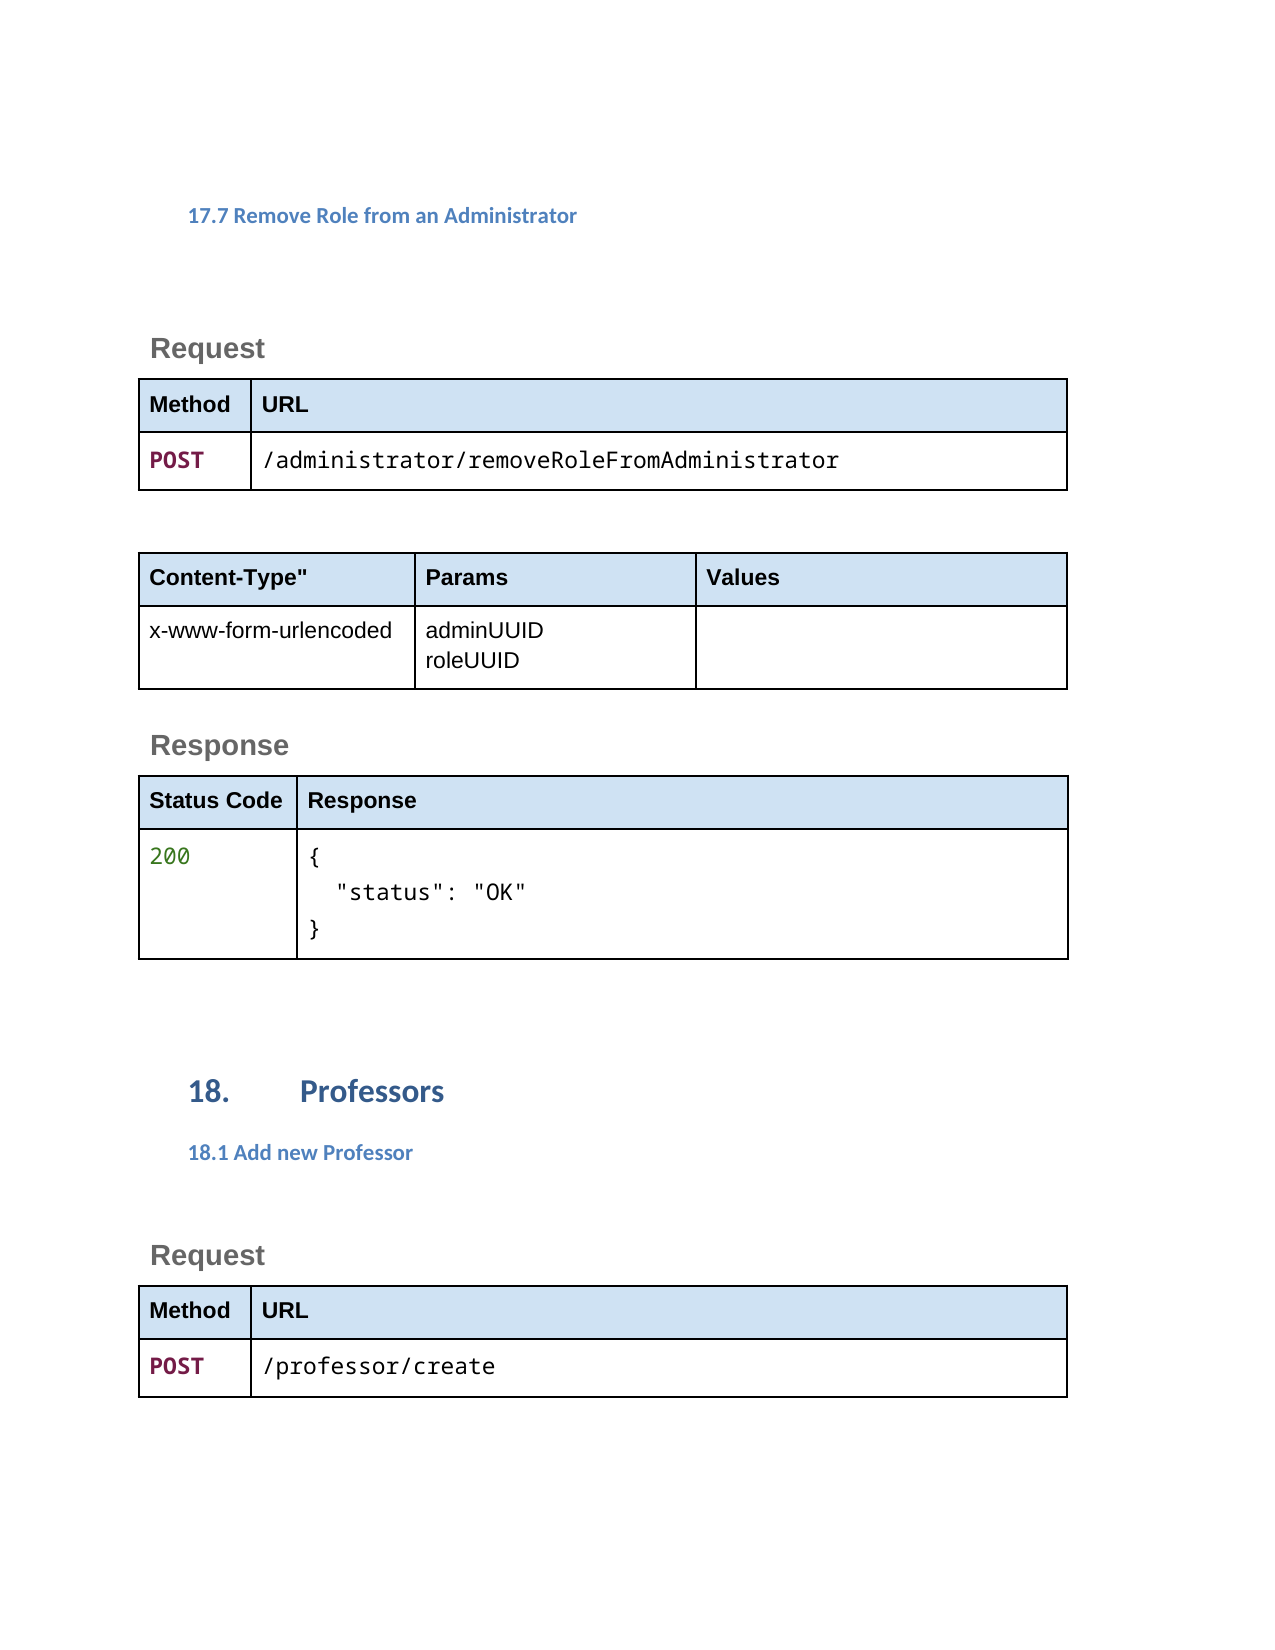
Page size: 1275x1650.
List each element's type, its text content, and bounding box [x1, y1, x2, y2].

table_cell adminUUID roleUUID [416, 607, 695, 688]
table_header Response [298, 777, 1067, 828]
subtitle Add new Professor [187, 1138, 1125, 1166]
table_cell POST [140, 433, 250, 489]
table_header URL [252, 380, 1066, 431]
table_header Method [140, 380, 250, 431]
table_cell POST [140, 1340, 250, 1396]
subtitle Request [150, 331, 1152, 365]
subtitle Remove Role from an Administrator [187, 201, 1125, 229]
table_header Params [416, 554, 695, 605]
table_cell { "status": "OK" } [298, 830, 1067, 958]
table_cell 200 [140, 830, 296, 958]
table_cell /professor/create [252, 1340, 1066, 1396]
table_header URL [252, 1287, 1066, 1338]
table_header Method [140, 1287, 250, 1338]
table_cell x-www-form-urlencoded [140, 607, 414, 688]
subtitle Professors [187, 1070, 1125, 1111]
table_cell [697, 607, 1066, 688]
table_header Values [697, 554, 1066, 605]
subtitle Request [150, 1238, 1152, 1271]
subtitle Response [150, 728, 1152, 761]
table_cell /administrator/removeRoleFromAdministrator [252, 433, 1066, 489]
table_header Status Code [140, 777, 296, 828]
table_header Content-Type" [140, 554, 414, 605]
